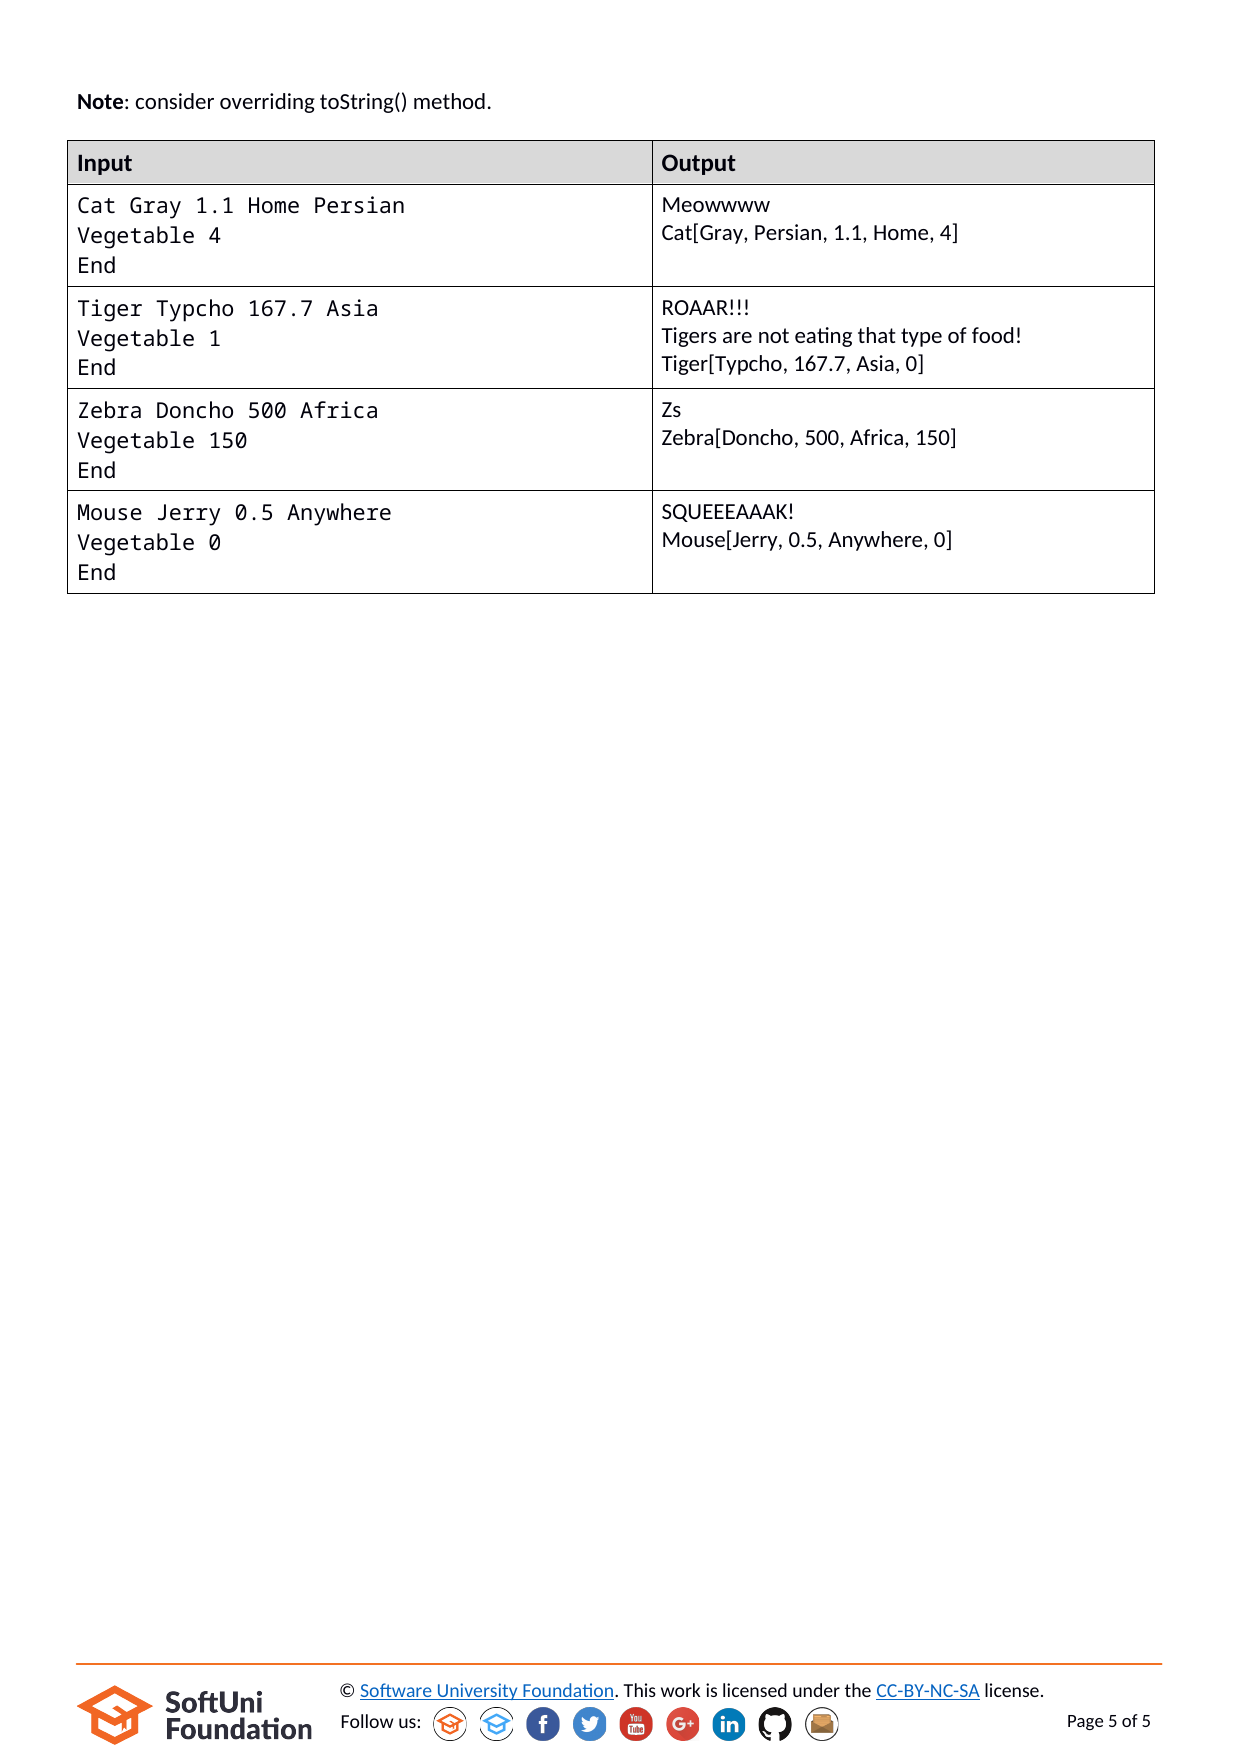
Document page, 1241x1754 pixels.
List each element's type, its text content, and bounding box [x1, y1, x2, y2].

table_header Output [653, 141, 1154, 183]
picture [758, 1707, 792, 1741]
picture [736, 1731, 746, 1741]
picture [526, 1707, 560, 1741]
picture [76, 1685, 312, 1745]
text Note: consider overriding toString() method. [77, 87, 1163, 115]
picture [727, 1722, 738, 1732]
table_cell ROAAR!!! Tigers are not eating that type of food! Tiger[Typcho, 167.7, Asia, 0] [653, 287, 1154, 388]
picture [712, 1708, 722, 1718]
picture [736, 1708, 746, 1718]
table_cell Meowwww Cat[Gray, Persian, 1.1, Home, 4] [653, 185, 1154, 286]
picture [480, 1707, 513, 1741]
picture [805, 1707, 839, 1741]
table_cell Tiger Typcho 167.7 Asia Vegetable 1 End [68, 287, 652, 388]
table_cell Mouse Jerry 0.5 Anywhere Vegetable 0 End [68, 491, 652, 593]
table_cell SQUEEEAAAK! Mouse[Jerry, 0.5, Anywhere, 0] [653, 491, 1154, 593]
table_cell Zebra Doncho 500 Africa Vegetable 150 End [68, 389, 652, 490]
picture [433, 1707, 467, 1741]
table_cell Cat Gray 1.1 Home Persian Vegetable 4 End [68, 185, 652, 286]
table_header Input [68, 141, 652, 183]
picture [619, 1707, 653, 1741]
table_cell Zs Zebra[Doncho, 500, Africa, 150] [653, 389, 1154, 490]
picture [573, 1707, 607, 1741]
picture [666, 1707, 700, 1741]
picture [712, 1731, 722, 1741]
